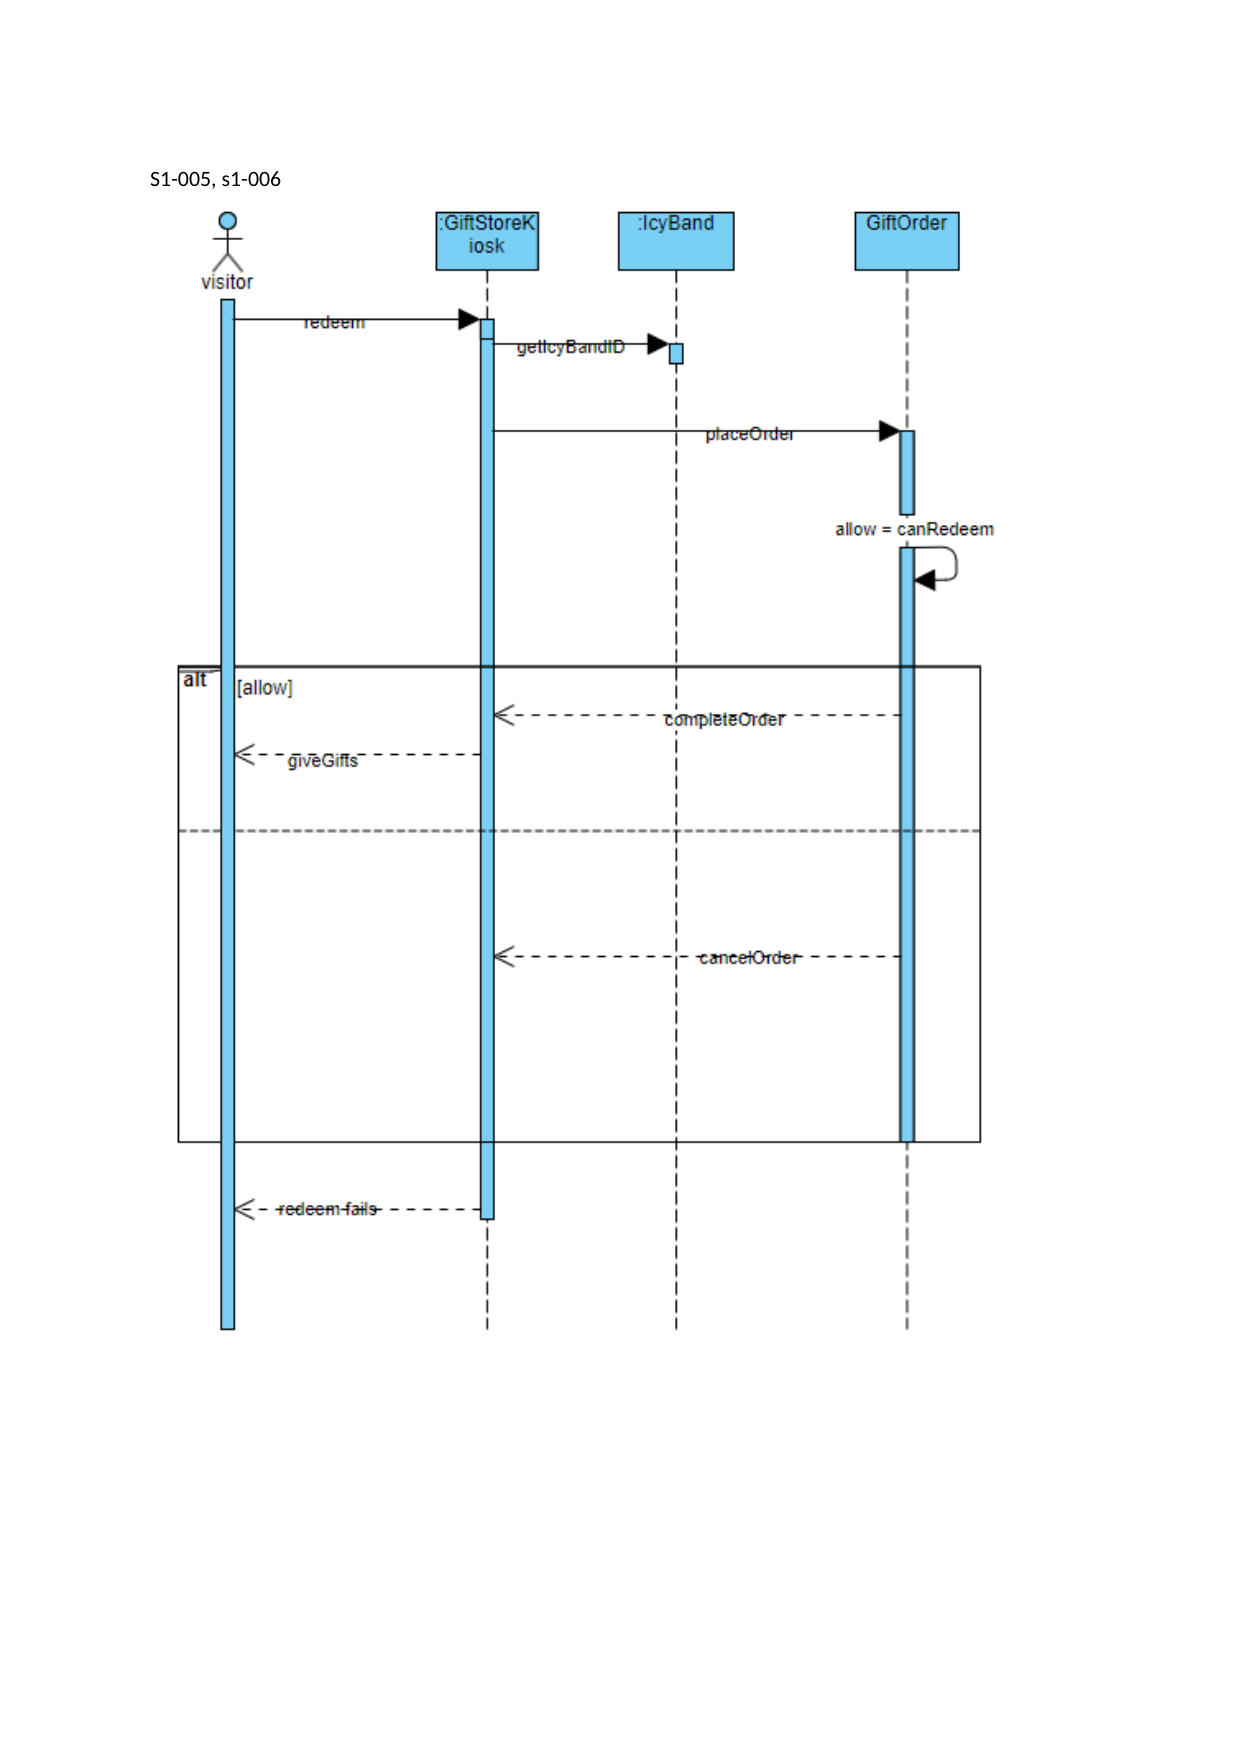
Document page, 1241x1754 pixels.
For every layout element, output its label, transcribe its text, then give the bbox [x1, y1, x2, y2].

text S1-005, s1-006 [150, 162, 1090, 194]
picture [150, 194, 1057, 1383]
